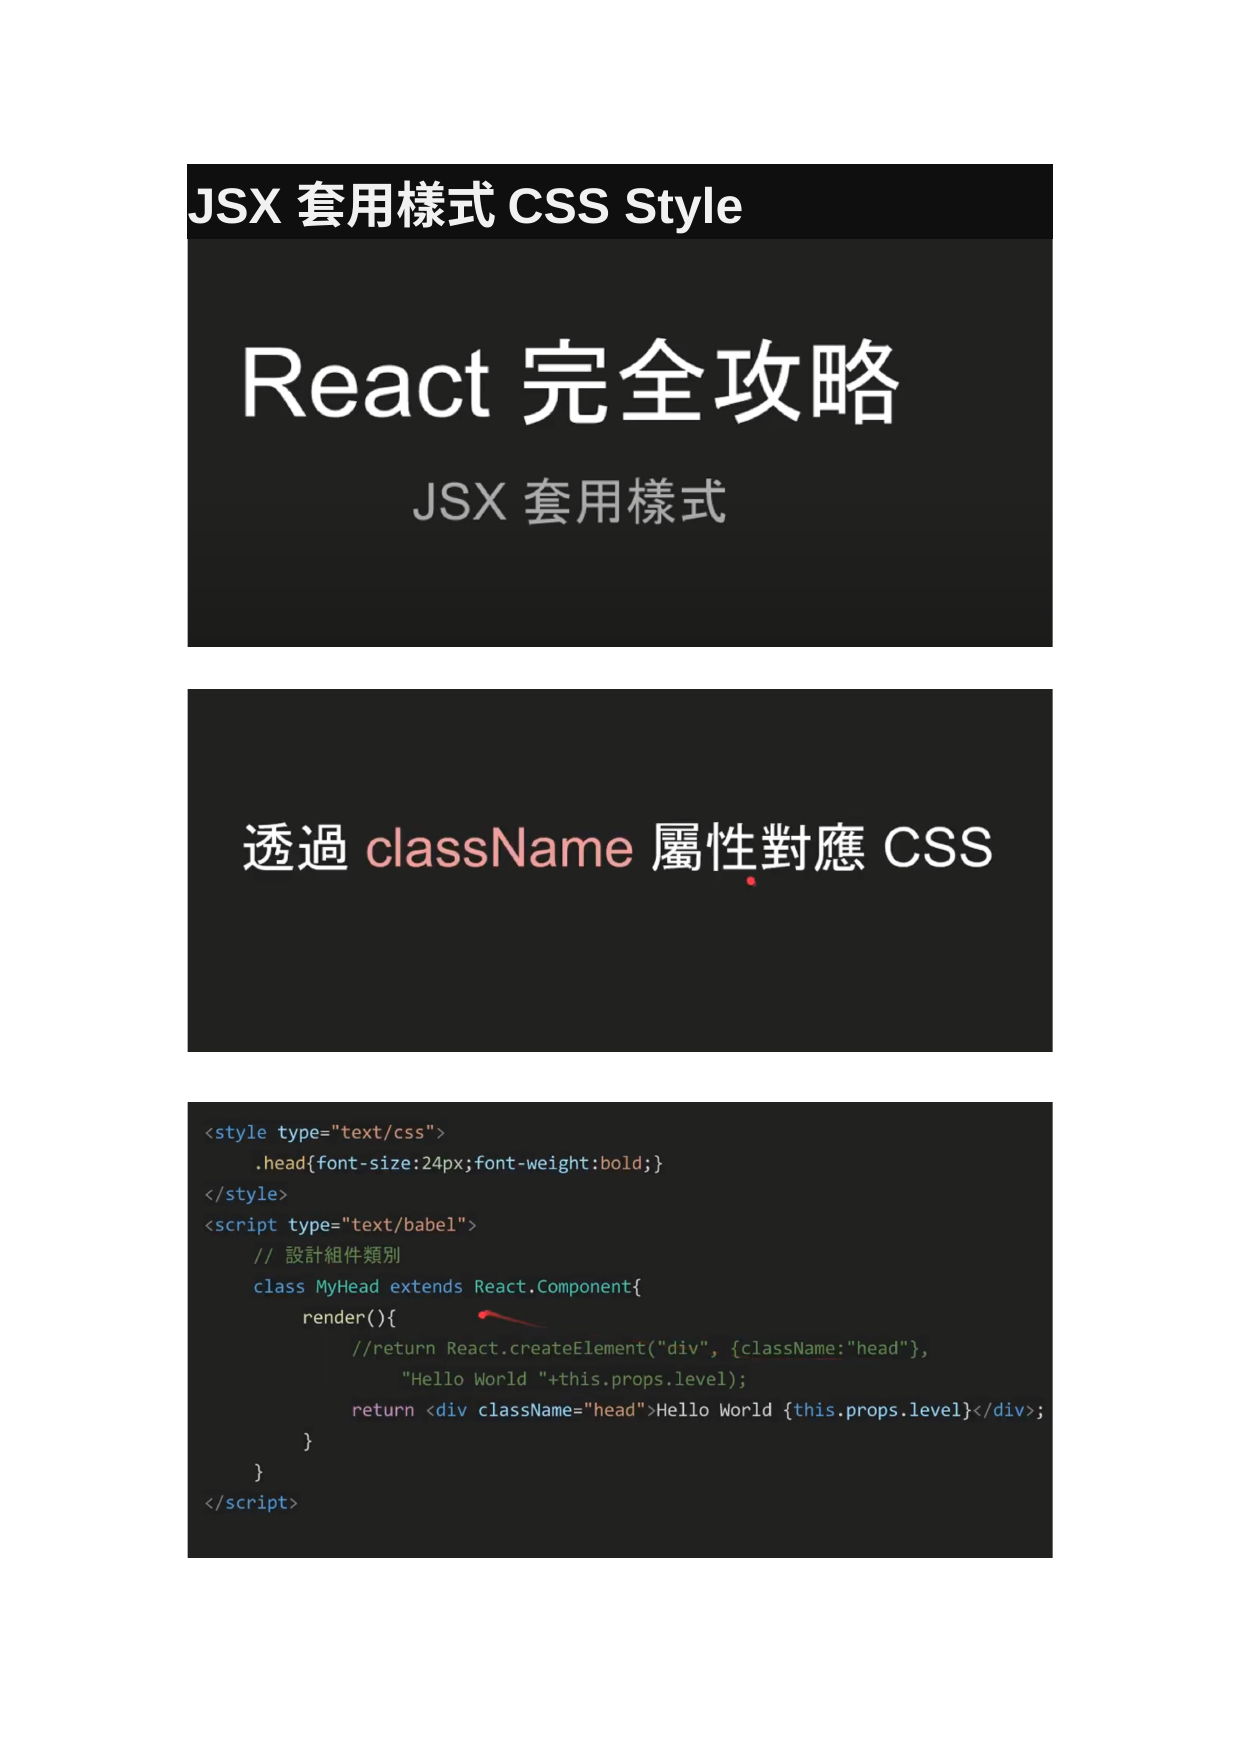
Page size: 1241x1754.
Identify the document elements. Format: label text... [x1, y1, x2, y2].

picture [187, 239, 1053, 647]
picture [187, 689, 1053, 1052]
text JSX 套用樣式 CSS Style [187, 164, 1053, 239]
picture [187, 1102, 1053, 1558]
